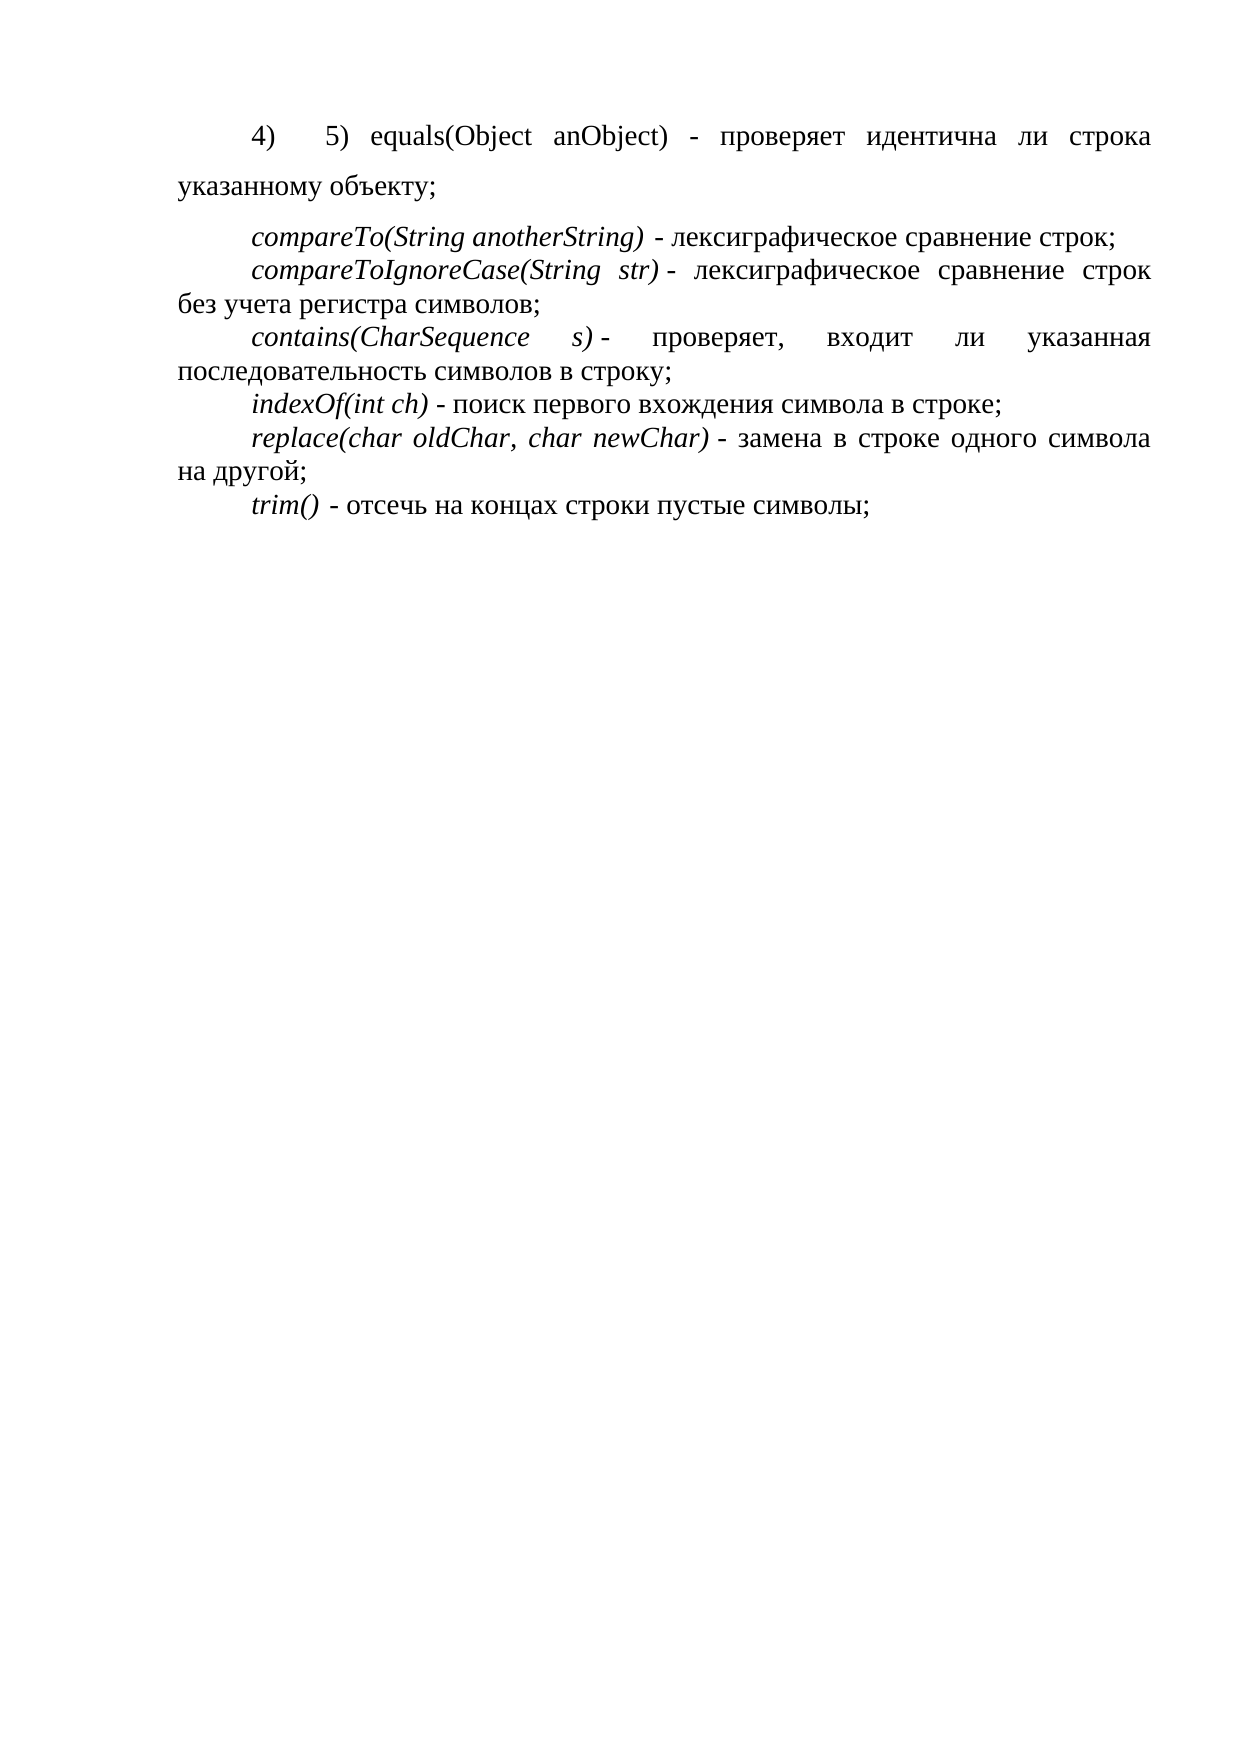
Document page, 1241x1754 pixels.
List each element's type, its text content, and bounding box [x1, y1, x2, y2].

list compareToIgnoreCase(String str) - лексиграфическое сравнение строк без учета регистра символов; [177, 252, 1152, 319]
list indexOf(int ch) - поиск первого вхождения символа в строке; [177, 386, 1152, 420]
list compareTo(String anotherString) - лексиграфическое сравнение строк; [177, 219, 1152, 252]
list 5) equals(Object anObject) - проверяет идентична ли строка указанному объекту; [177, 118, 1152, 202]
list replace(char oldChar, char newChar) - замена в строке одного символа на другой; [177, 420, 1152, 487]
list trim() - отсечь на концах строки пустые символы; [177, 487, 1152, 521]
list contains(CharSequence s) - проверяет, входит ли указанная последовательность символов в строку; [177, 319, 1152, 386]
